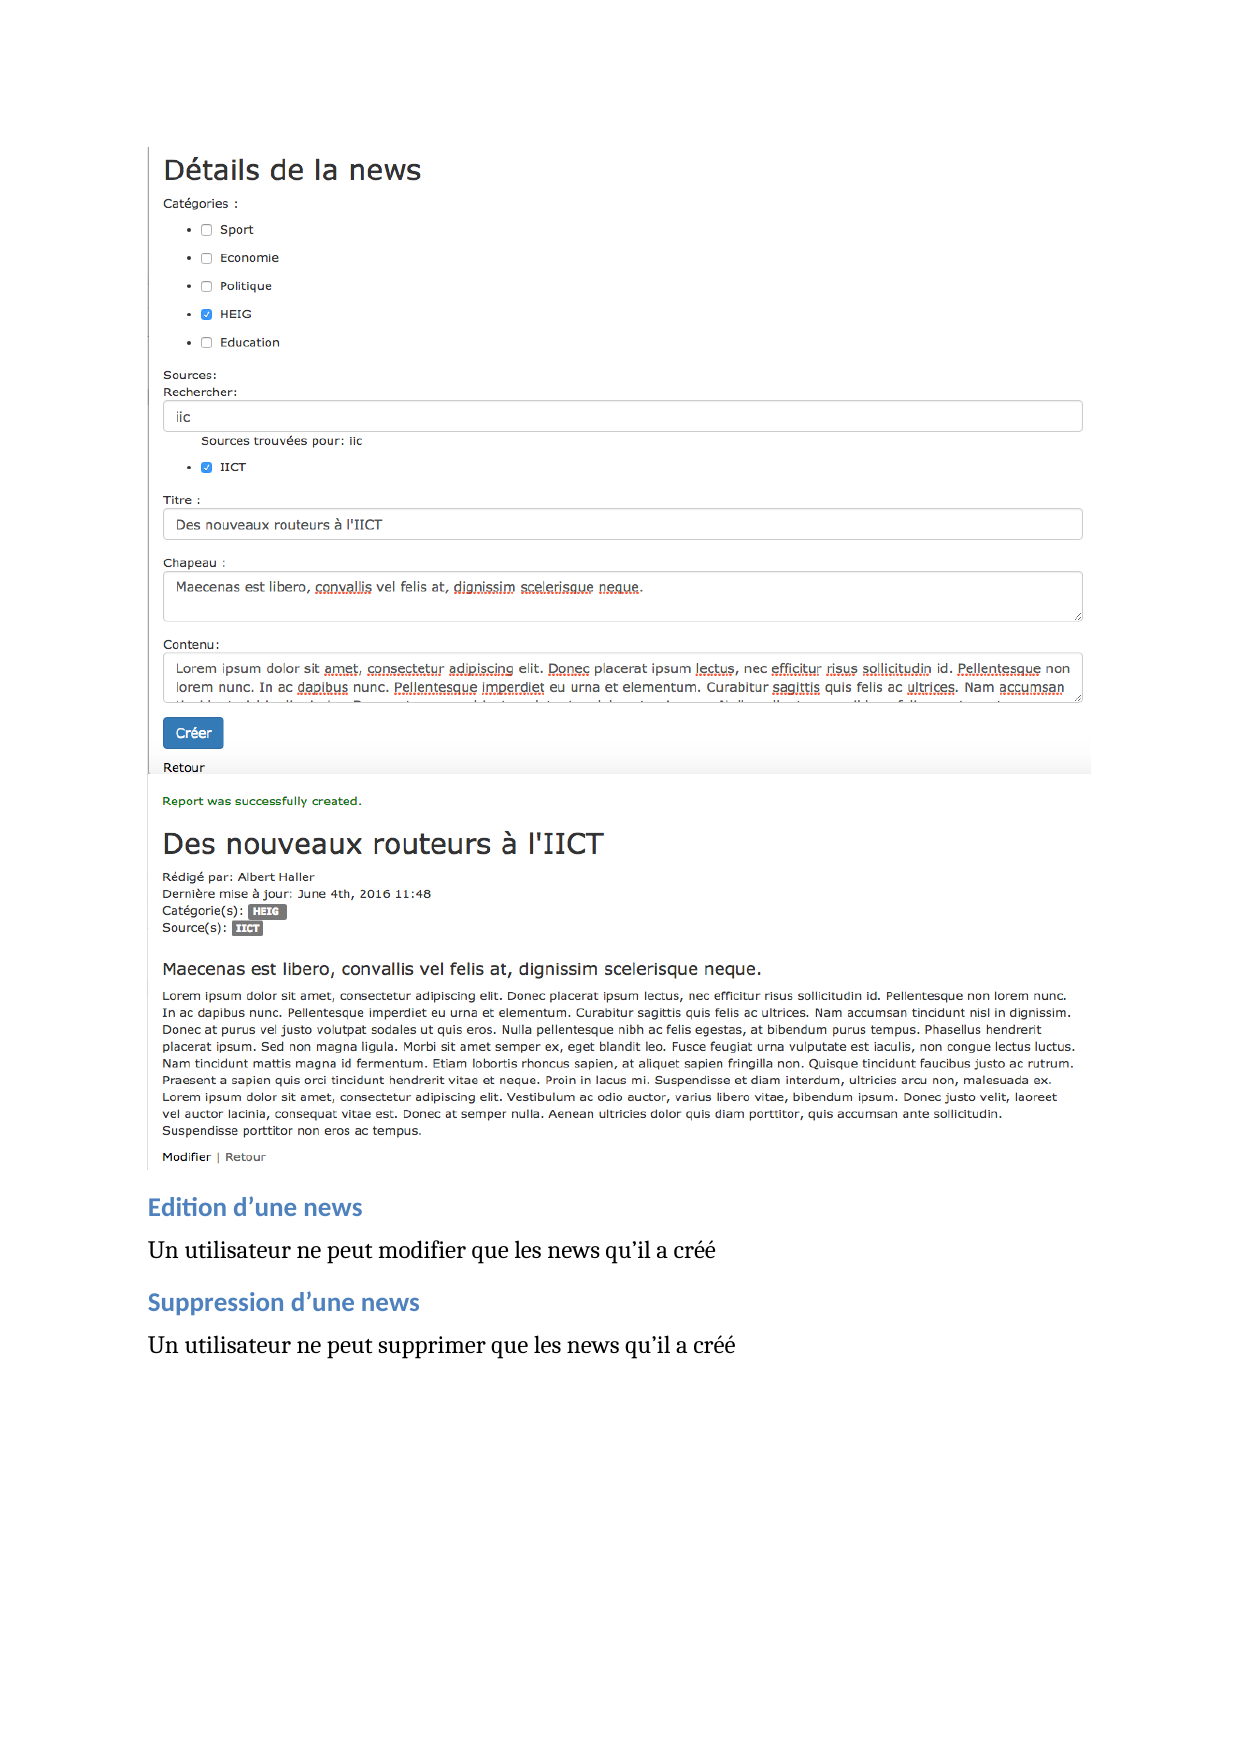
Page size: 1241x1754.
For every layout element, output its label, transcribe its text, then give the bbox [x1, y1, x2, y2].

text Un utilisateur ne peut modifier que les news qu’il a créé [148, 1236, 1093, 1265]
subtitle Suppression d’une news [148, 1286, 1093, 1318]
picture [147, 147, 1092, 1170]
subtitle Edition d’une news [148, 1190, 1093, 1223]
text Un utilisateur ne peut supprimer que les news qu’il a créé [148, 1331, 1093, 1360]
